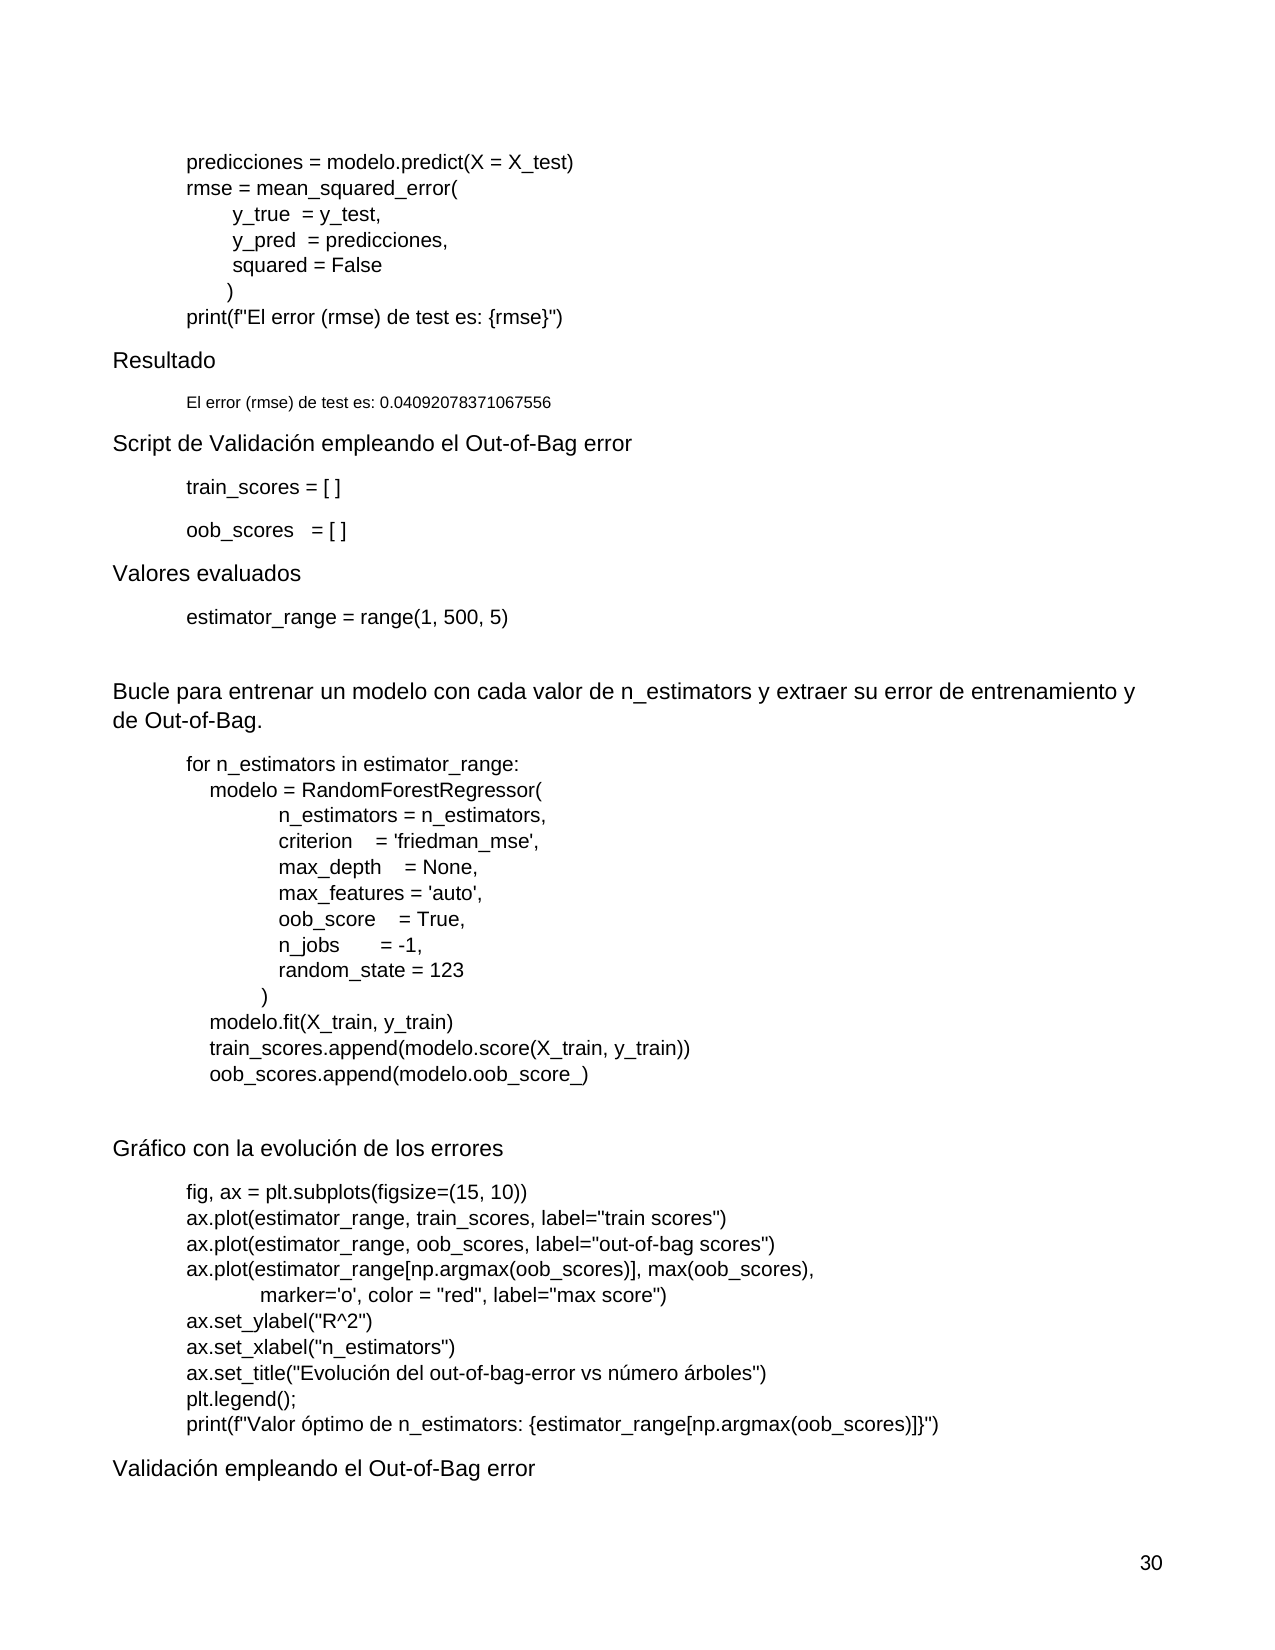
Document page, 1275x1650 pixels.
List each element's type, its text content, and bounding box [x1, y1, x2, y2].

text Resultado [112, 347, 1162, 374]
text Valores evaluados [112, 560, 1162, 586]
text predicciones = modelo.predict(X = X_test) rmse = mean_squared_error( y_true = y_test, y_pred = predicciones, squared = False ) print(f"El error (rmse) de test es: {rmse}") [186, 150, 1162, 329]
text El error (rmse) de test es: 0.04092078371067556 [112, 393, 1162, 412]
text fig, ax = plt.subplots(figsize=(15, 10)) ax.plot(estimator_range, train_scores, label="train scores") ax.plot(estimator_range, oob_scores, label="out-of-bag scores") ax.plot(estimator_range[np.argmax(oob_scores)], max(oob_scores), marker='o', color = "red", label="max score") ax.set_ylabel("R^2") ax.set_xlabel("n_estimators") ax.set_title("Evolución del out-of-bag-error vs número árboles") plt.legend(); print(f"Valor óptimo de n_estimators: {estimator_range[np.argmax(oob_scores)]}") [186, 1180, 1162, 1436]
text estimator_range = range(1, 500, 5) [112, 605, 1162, 659]
text Script de Validación empleando el Out-of-Bag error [112, 430, 1162, 456]
text Validación empleando el Out-of-Bag error [112, 1455, 1162, 1481]
text Gráfico con la evolución de los errores [112, 1134, 1162, 1161]
text oob_scores = [ ] [186, 517, 1162, 541]
text train_scores = [ ] [186, 475, 1162, 499]
text Bucle para entrenar un modelo con cada valor de n_estimators y extraer su error de entrenamiento y de Out-of-Bag. [112, 678, 1162, 733]
text for n_estimators in estimator_range: modelo = RandomForestRegressor( n_estimators = n_estimators, criterion = 'friedman_mse', max_depth = None, max_features = 'auto', oob_score = True, n_jobs = -1, random_state = 123 ) modelo.fit(X_train, y_train) train_scores.append(modelo.score(X_train, y_train)) oob_scores.append(modelo.oob_score_) [186, 752, 1162, 1116]
